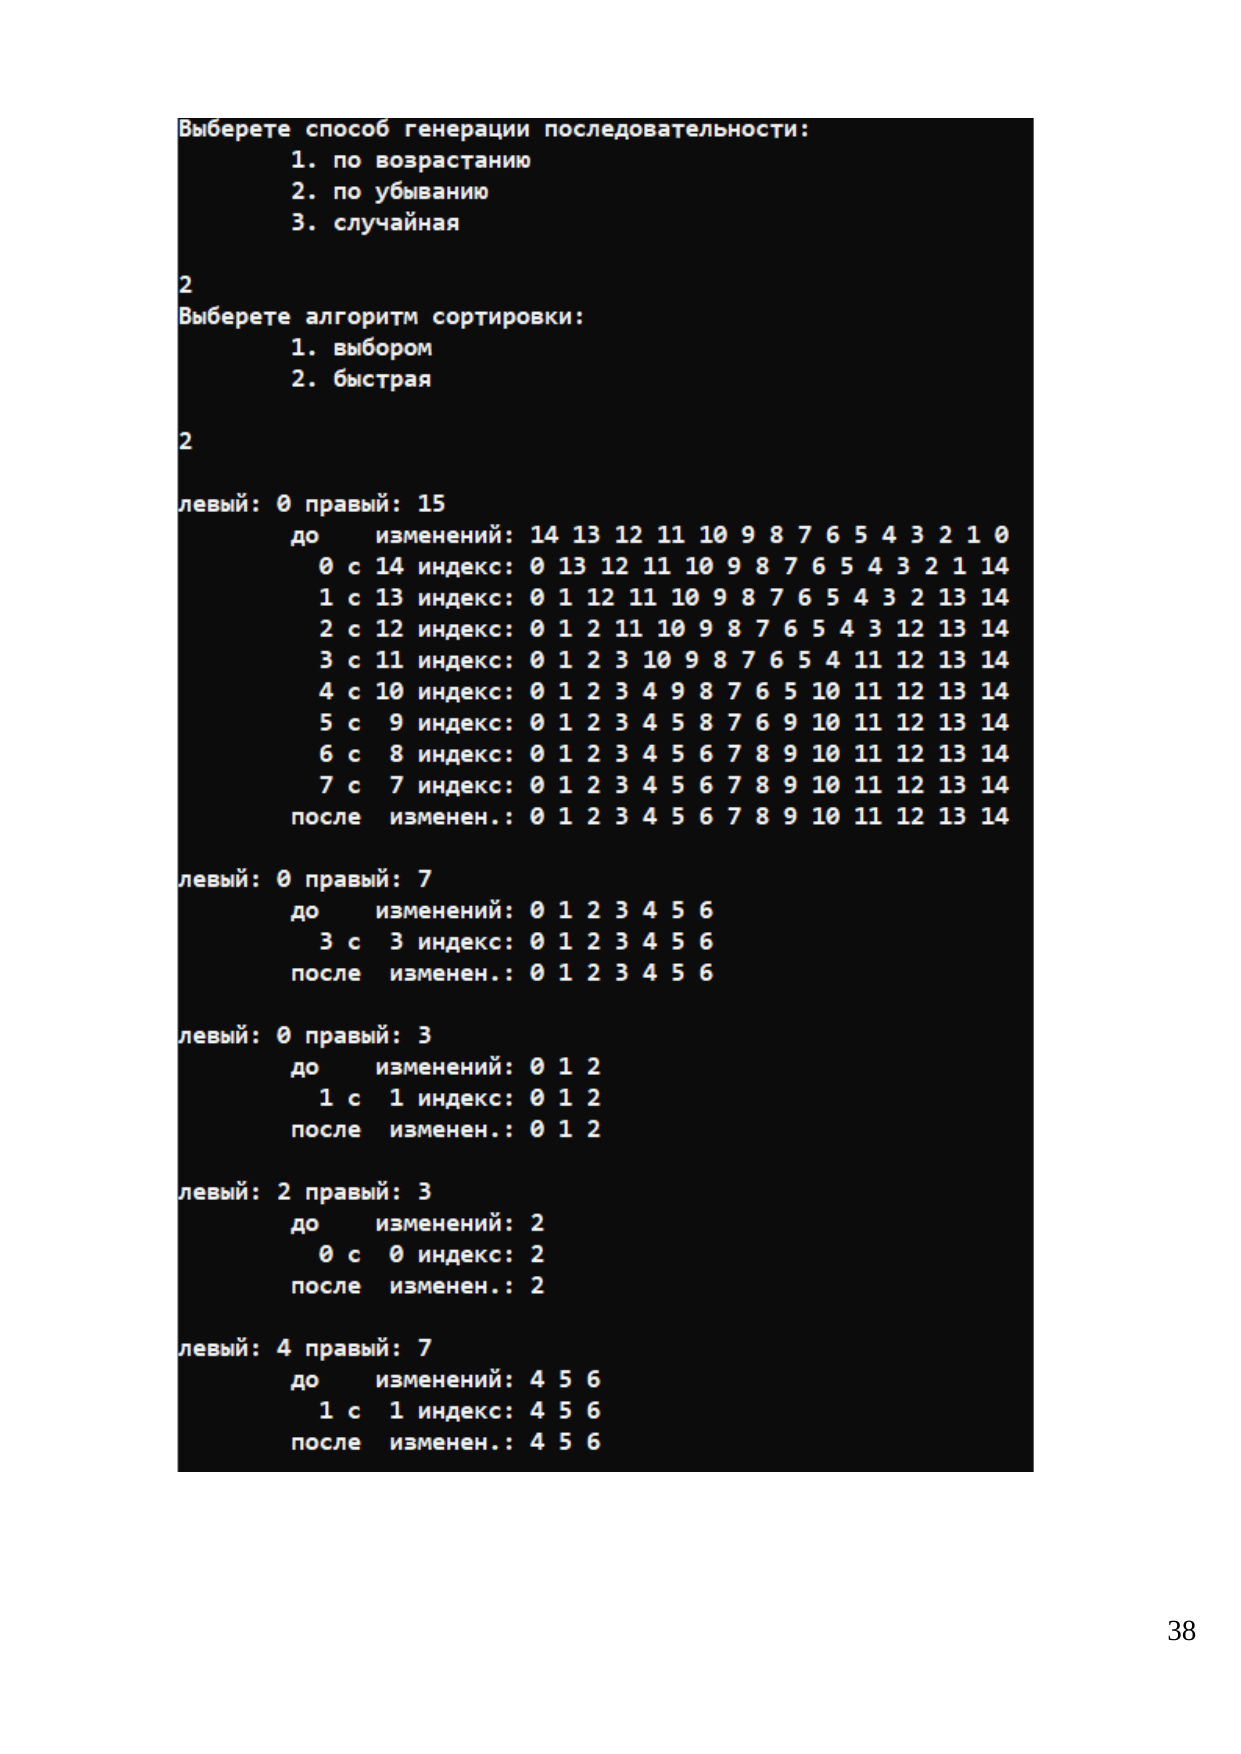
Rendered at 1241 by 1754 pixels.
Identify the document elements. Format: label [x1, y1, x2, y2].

picture [177, 118, 1034, 1472]
